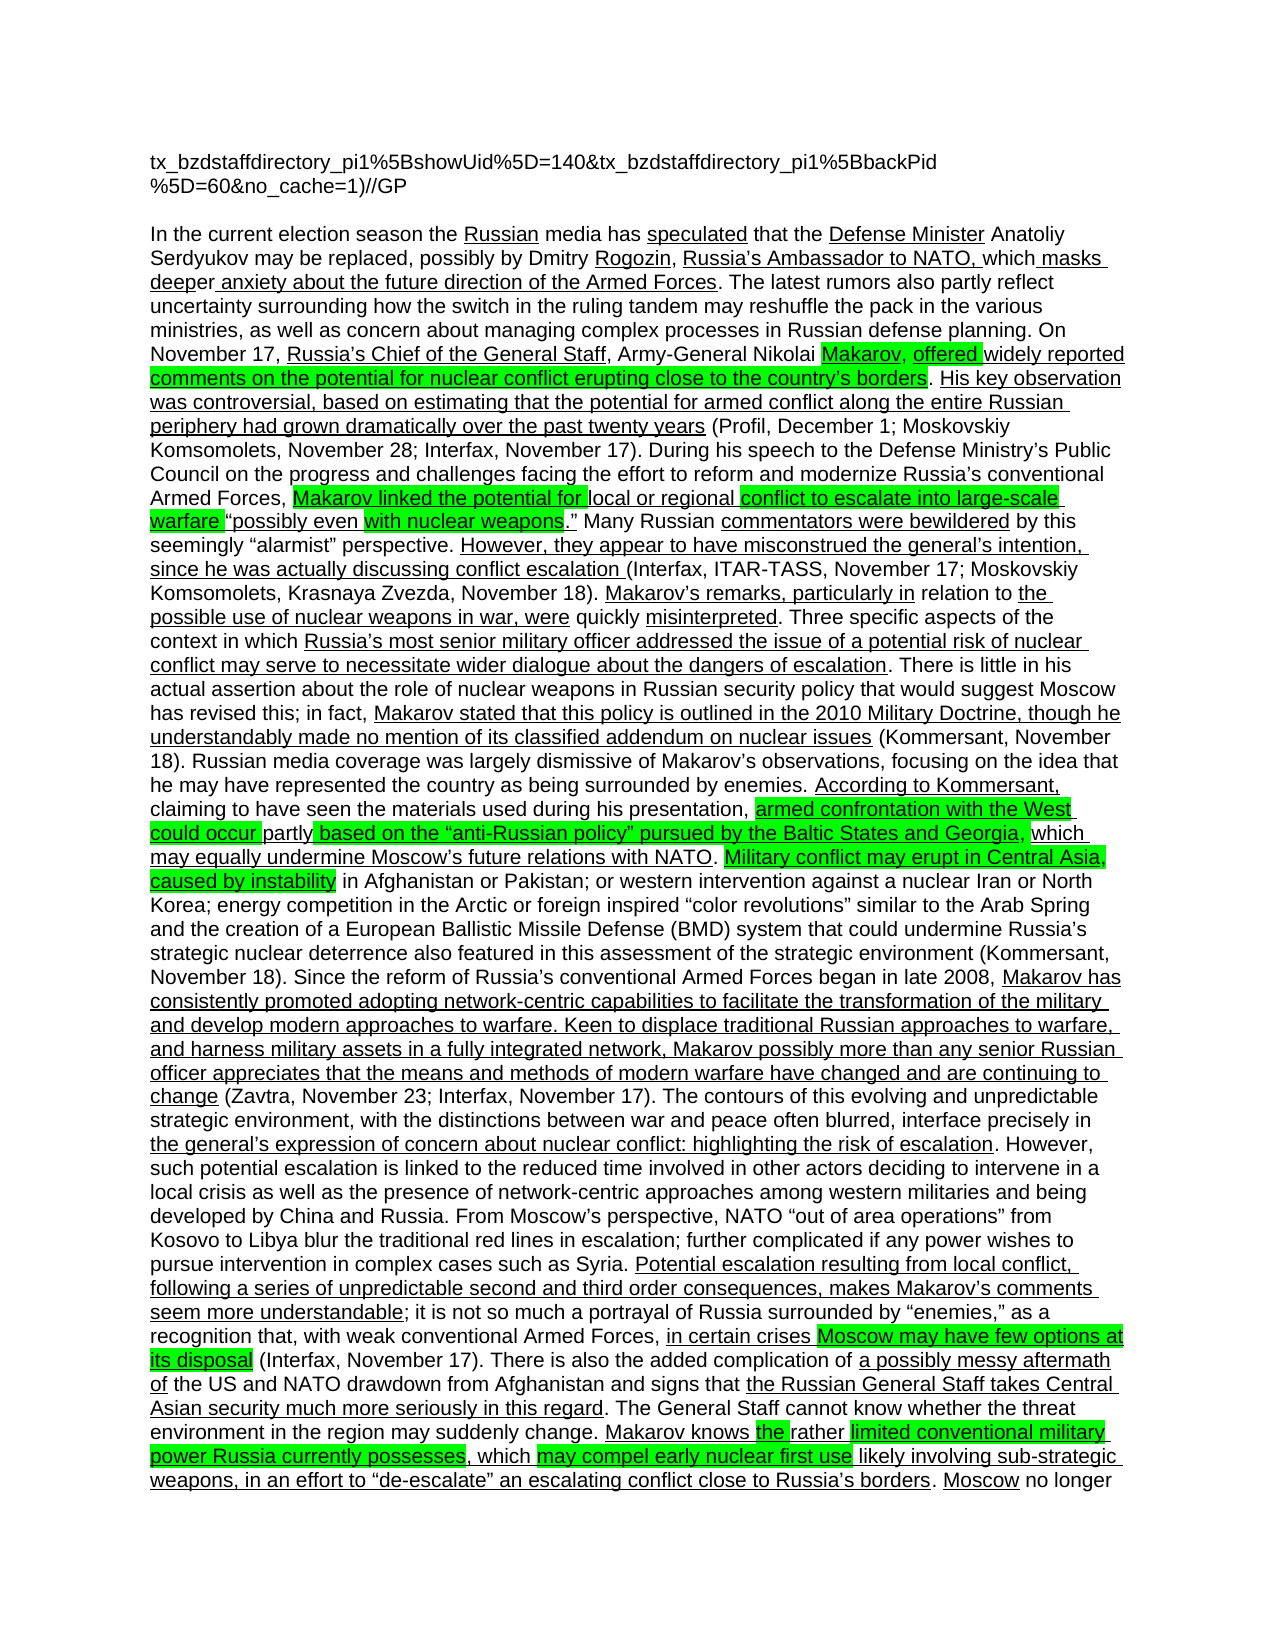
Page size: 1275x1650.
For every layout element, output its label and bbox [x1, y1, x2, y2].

text [150, 364, 1125, 1492]
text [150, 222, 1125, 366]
text [150, 150, 1125, 198]
